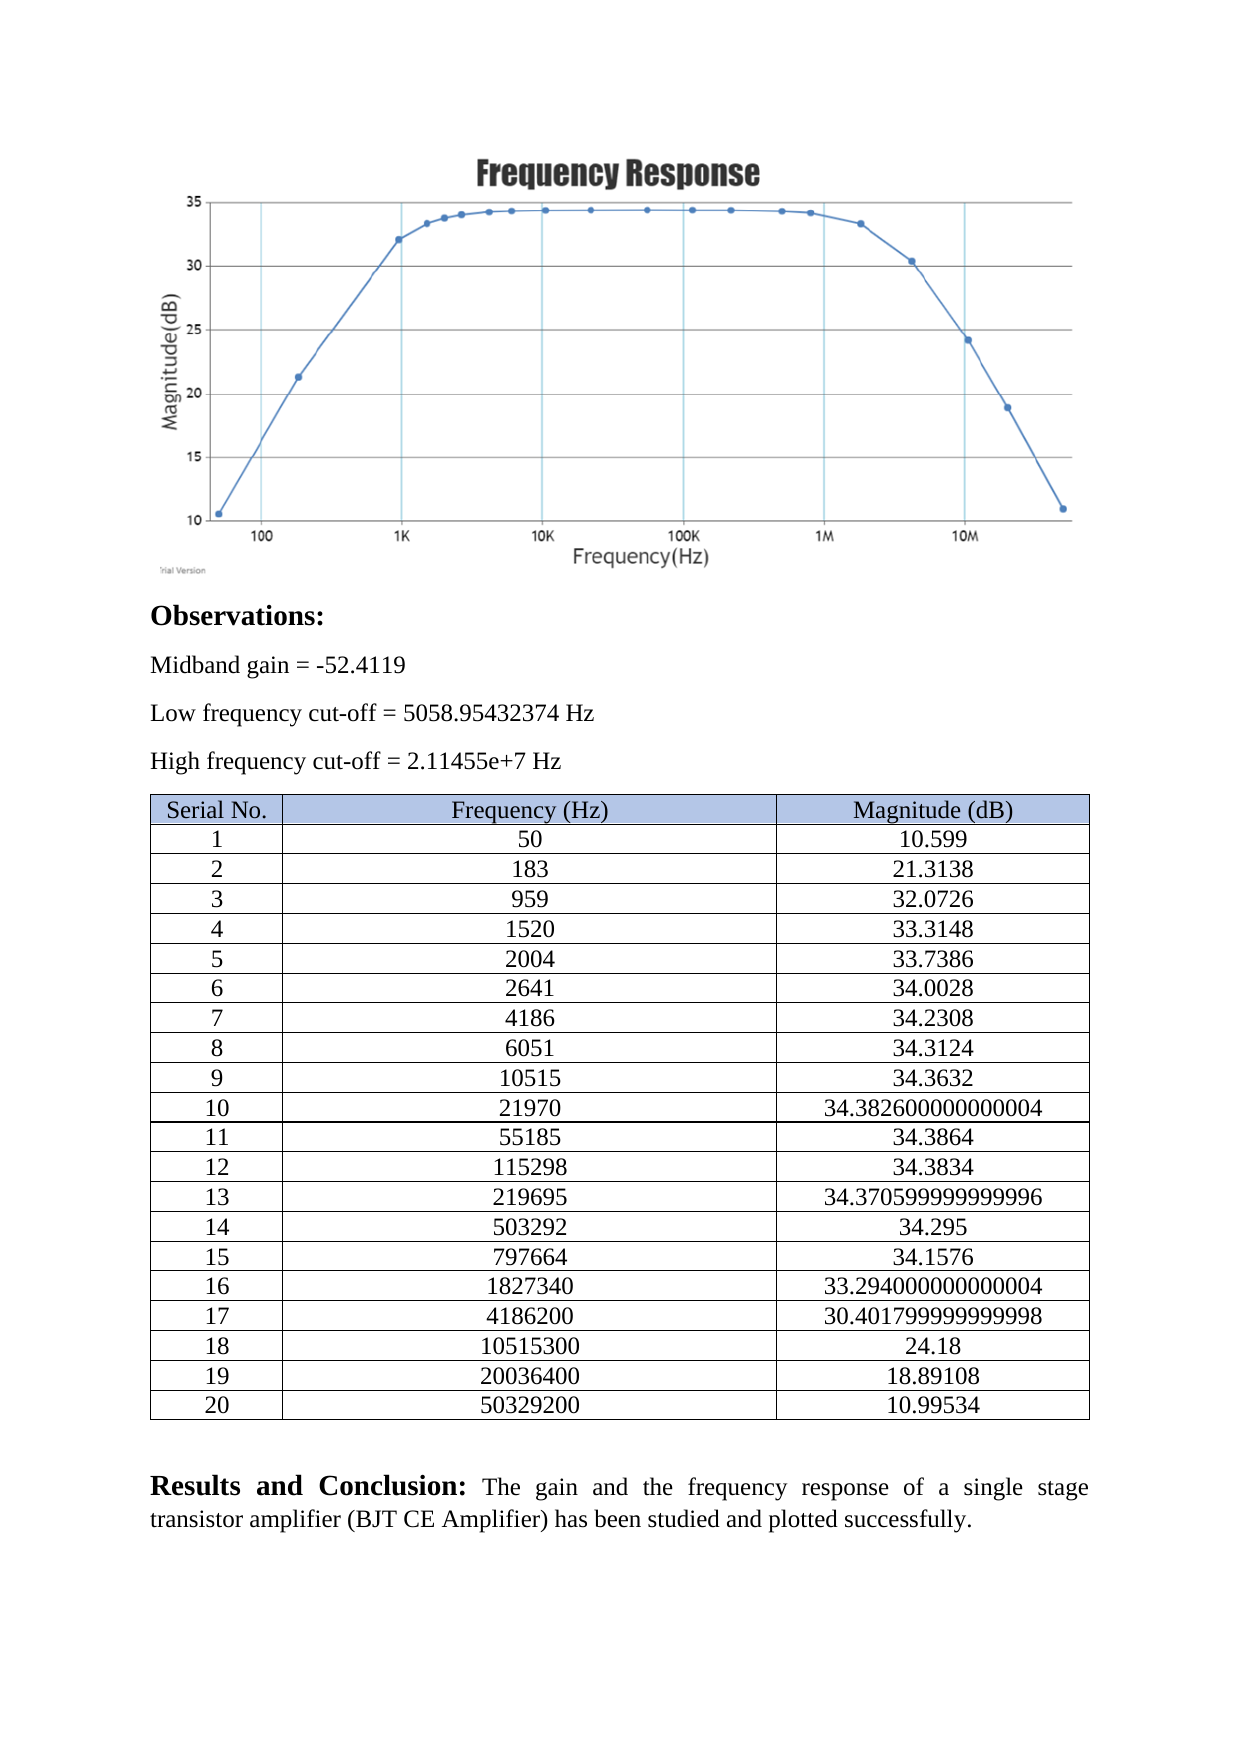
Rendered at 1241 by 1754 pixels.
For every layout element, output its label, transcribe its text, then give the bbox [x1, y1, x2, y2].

table_cell 34.3834 [777, 1152, 1089, 1181]
table_cell 34.3632 [777, 1063, 1089, 1092]
table_cell 2004 [283, 944, 776, 972]
table_header Magnitude (dB) [777, 795, 1089, 823]
table_cell 503292 [283, 1212, 776, 1241]
table_cell 10515300 [283, 1331, 776, 1360]
table_cell 34.3864 [777, 1123, 1089, 1151]
table_cell 14 [151, 1212, 282, 1241]
table_cell 34.3124 [777, 1033, 1089, 1062]
table_cell 17 [151, 1301, 282, 1330]
table_cell 34.370599999999996 [777, 1182, 1089, 1211]
table_cell 797664 [283, 1242, 776, 1270]
table_cell 33.3148 [777, 914, 1089, 943]
table_cell 2 [151, 854, 282, 883]
table_cell 34.295 [777, 1212, 1089, 1241]
table_cell 50329200 [283, 1391, 776, 1419]
table_cell 4186200 [283, 1301, 776, 1330]
table_cell 18 [151, 1331, 282, 1360]
table_cell 20036400 [283, 1361, 776, 1389]
table_cell 1520 [283, 914, 776, 943]
table_cell 32.0726 [777, 884, 1089, 913]
table_cell 10.99534 [777, 1391, 1089, 1419]
table_cell 6051 [283, 1033, 776, 1062]
text Observations: [150, 598, 1090, 631]
table_cell 15 [151, 1242, 282, 1270]
table_cell 24.18 [777, 1331, 1089, 1360]
table_cell 2641 [283, 974, 776, 1002]
text High frequency cut-off = 2.11455e+7 Hz [150, 746, 1090, 775]
table_cell 7 [151, 1003, 282, 1032]
table_cell 10515 [283, 1063, 776, 1092]
table_cell 219695 [283, 1182, 776, 1211]
table_cell 4186 [283, 1003, 776, 1032]
table_cell 21.3138 [777, 854, 1089, 883]
table_cell 1827340 [283, 1271, 776, 1300]
table_cell 16 [151, 1271, 282, 1300]
table_cell 20 [151, 1391, 282, 1419]
table_header Frequency (Hz) [283, 795, 776, 823]
table_cell 183 [283, 854, 776, 883]
table_cell 34.2308 [777, 1003, 1089, 1032]
table_cell 19 [151, 1361, 282, 1389]
table_cell 34.382600000000004 [777, 1093, 1089, 1121]
table_cell 10 [151, 1093, 282, 1121]
table_cell 4 [151, 914, 282, 943]
table_cell 115298 [283, 1152, 776, 1181]
text Results and Conclusion: The gain and the frequency response of a single stage transistor amplifier (BJT CE Amplifier) has been studied and plotted successfully. [150, 1468, 1090, 1533]
table_cell 959 [283, 884, 776, 913]
table_cell 34.1576 [777, 1242, 1089, 1270]
table_cell 55185 [283, 1123, 776, 1151]
table_cell 1 [151, 825, 282, 853]
text Low frequency cut-off = 5058.95432374 Hz [150, 698, 1090, 727]
table_cell 33.294000000000004 [777, 1271, 1089, 1300]
table_cell 34.0028 [777, 974, 1089, 1002]
table_cell 33.7386 [777, 944, 1089, 972]
table_cell 13 [151, 1182, 282, 1211]
table_cell 12 [151, 1152, 282, 1181]
text Midband gain = -52.4119 [150, 651, 1090, 679]
table_header Serial No. [151, 795, 282, 823]
table_cell 8 [151, 1033, 282, 1062]
table_cell 21970 [283, 1093, 776, 1121]
table_cell 18.89108 [777, 1361, 1089, 1389]
picture [150, 150, 1091, 579]
table_cell 30.401799999999998 [777, 1301, 1089, 1330]
table_cell 11 [151, 1123, 282, 1151]
table_cell 6 [151, 974, 282, 1002]
table_cell 50 [283, 825, 776, 853]
table_cell 9 [151, 1063, 282, 1092]
table_cell 10.599 [777, 825, 1089, 853]
table_cell 3 [151, 884, 282, 913]
table_cell 5 [151, 944, 282, 972]
